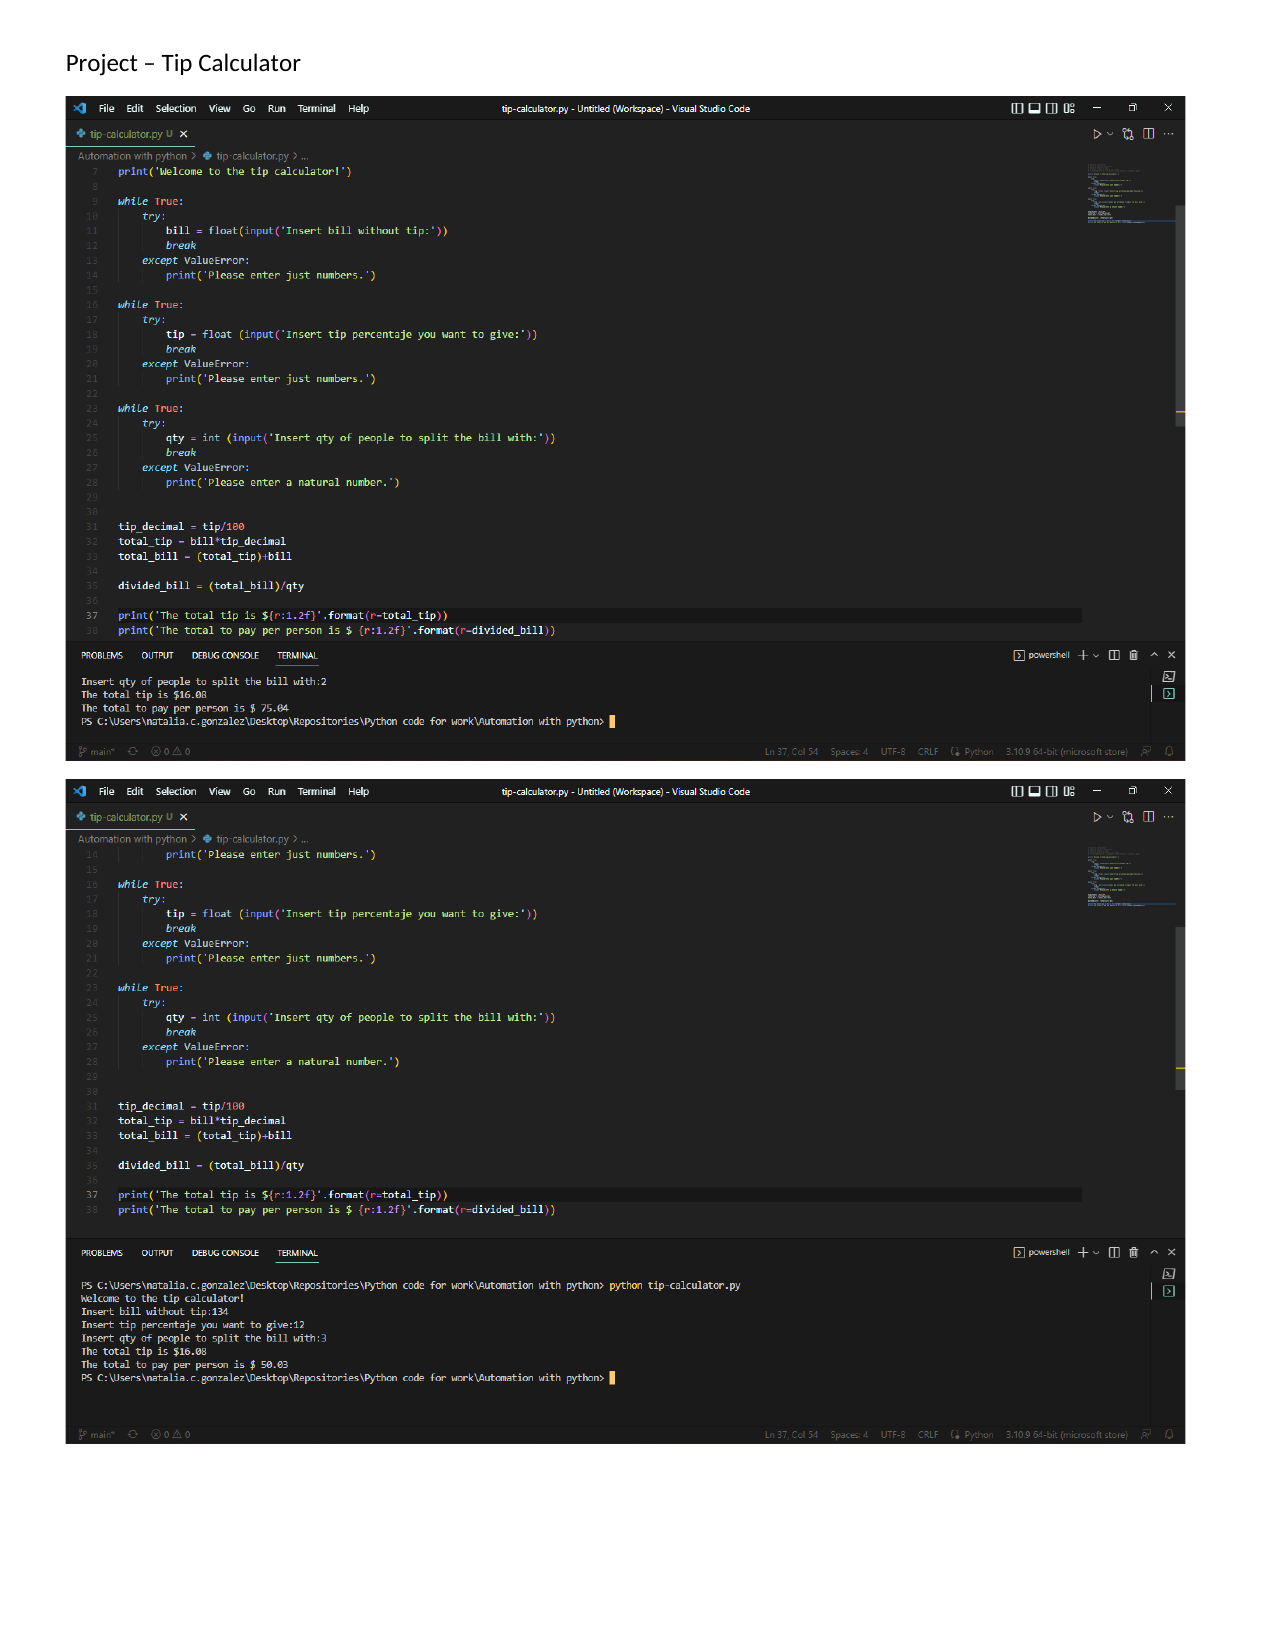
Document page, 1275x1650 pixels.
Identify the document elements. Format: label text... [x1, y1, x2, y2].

picture [65, 96, 1186, 761]
picture [65, 779, 1186, 1444]
text Project – Tip Calculator [66, 47, 1125, 77]
